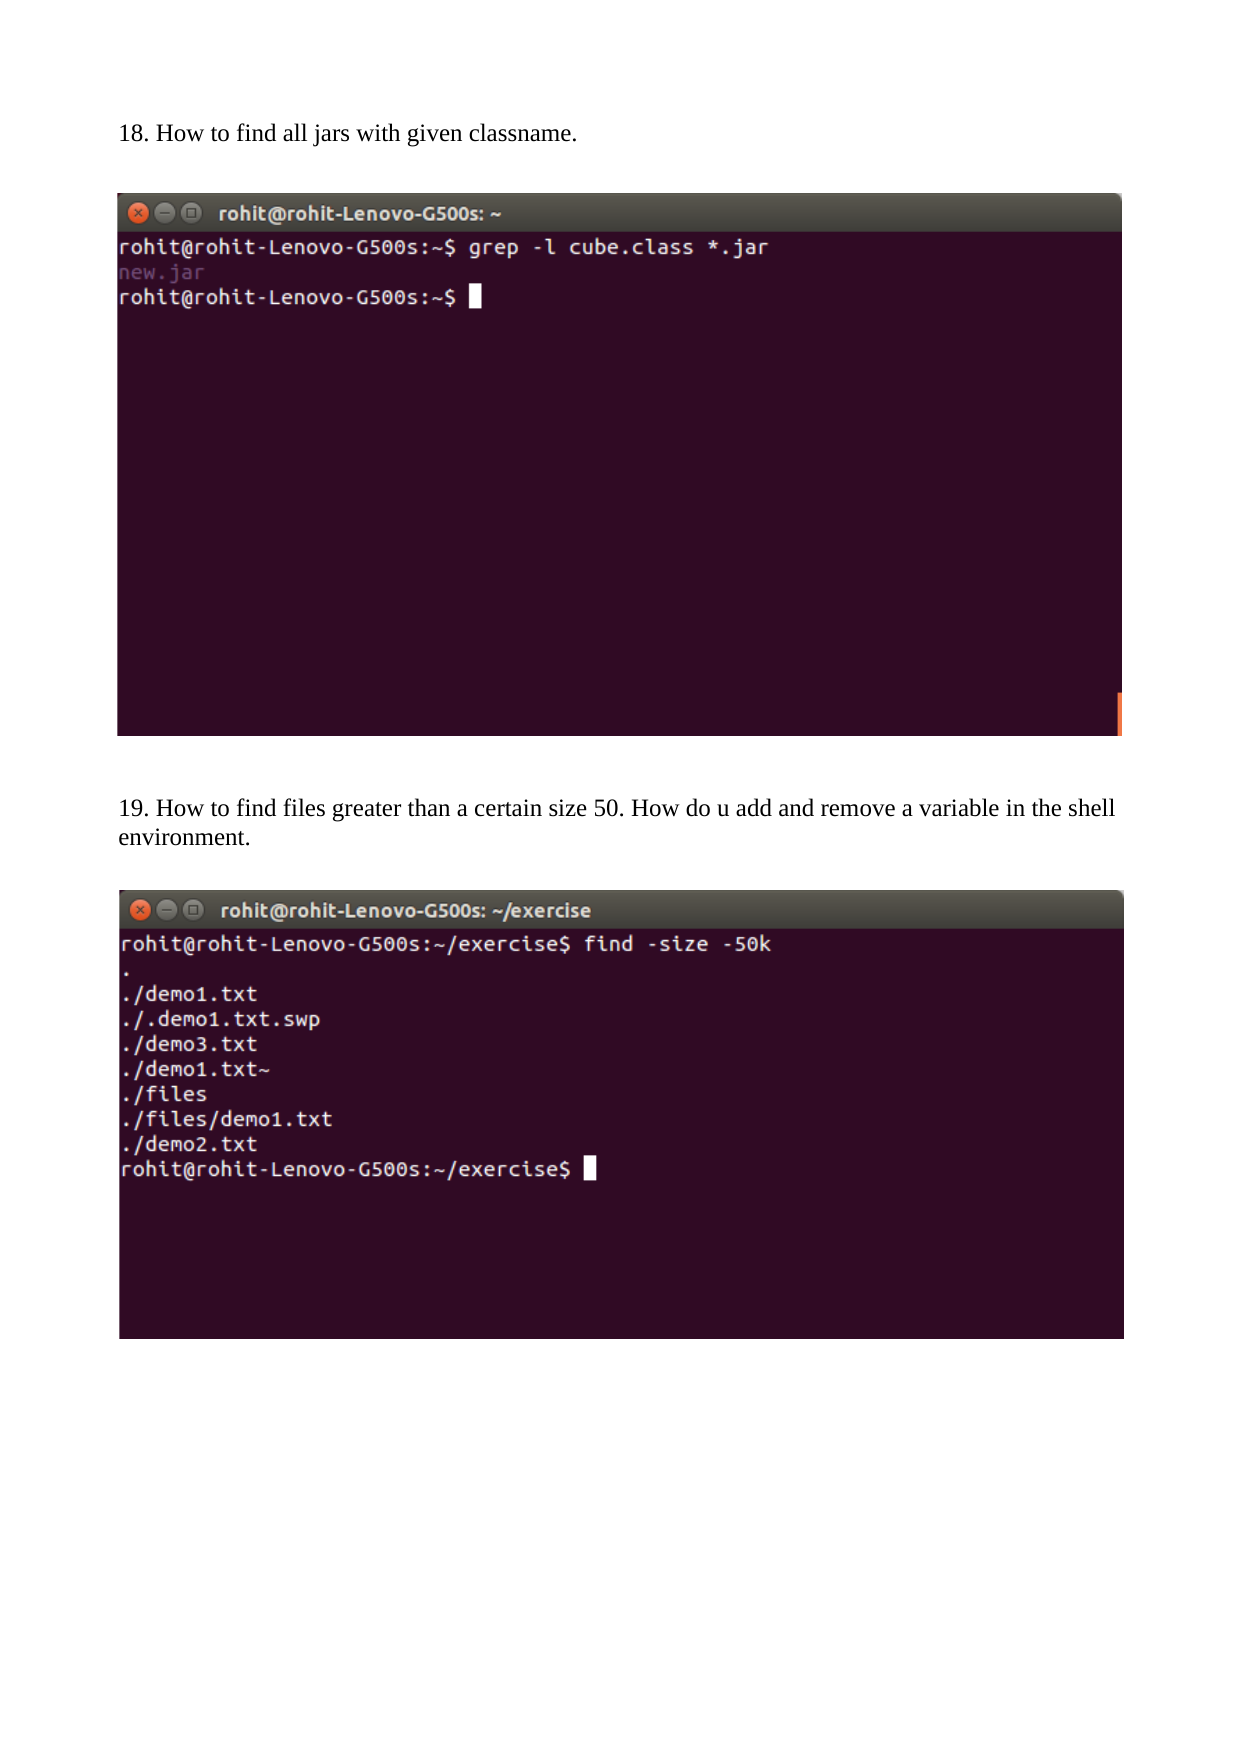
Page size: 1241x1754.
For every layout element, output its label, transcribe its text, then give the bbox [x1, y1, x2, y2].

picture [119, 890, 1124, 1339]
text 18. How to find all jars with given classname. [118, 118, 1122, 147]
text 19. How to find files greater than a certain size 50. How do u add and remove a variable in the shell environment. [118, 793, 1122, 851]
picture [117, 193, 1122, 736]
